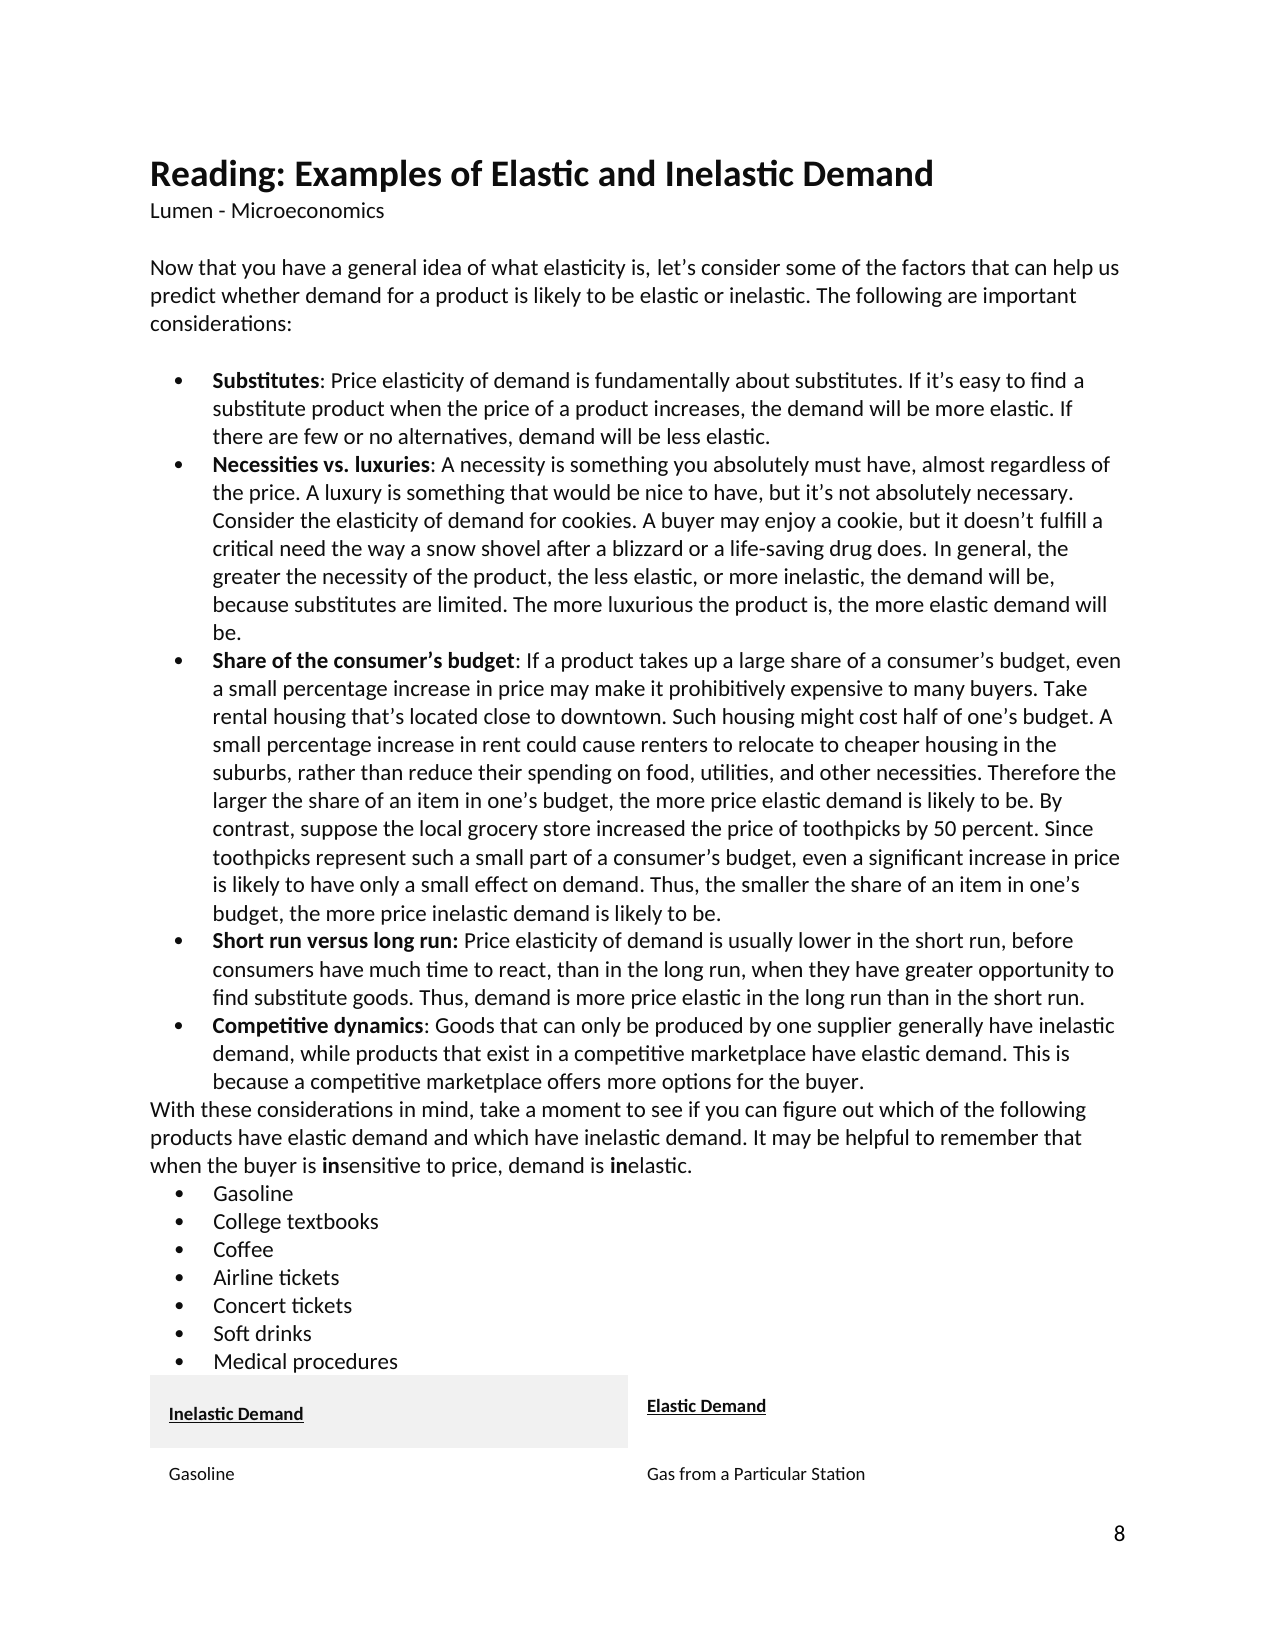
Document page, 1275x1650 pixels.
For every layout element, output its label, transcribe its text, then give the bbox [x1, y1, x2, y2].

list Substitutes: Price elasticity of demand is fundamentally about substitutes. If it’s easy to find a substitute product when the price of a product increases, the demand will be more elastic. If there are few or no alternatives, demand will be less elastic. [175, 366, 1125, 450]
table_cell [150, 1448, 628, 1499]
list Airline tickets [176, 1263, 1125, 1291]
text With these considerations in mind, take a moment to see if you can figure out which of the following products have elastic demand and which have inelastic demand. It may be helpful to remember that when the buyer is insensitive to price, demand is inelastic. [150, 1095, 1125, 1179]
text Now that you have a general idea of what elasticity is, let’s consider some of the factors that can help us predict whether demand for a product is likely to be elastic or inelastic. The following are important considerations: [150, 253, 1125, 337]
list Competitive dynamics: Goods that can only be produced by one supplier generally have inelastic demand, while products that exist in a competitive marketplace have elastic demand. This is because a competitive marketplace offers more options for the buyer. [175, 1011, 1125, 1095]
list Share of the consumer’s budget: If a product takes up a large share of a consumer’s budget, even a small percentage increase in price may make it prohibitively expensive to many buyers. Take rental housing that’s located close to downtown. Such housing might cost half of one’s budget. A small percentage increase in rent could cause renters to relocate to cheaper housing in the suburbs, rather than reduce their spending on food, utilities, and other necessities. Therefore the larger the share of an item in one’s budget, the more price elastic demand is likely to be. By contrast, suppose the local grocery store increased the price of toothpicks by 50 percent. Since toothpicks represent such a small part of a consumer’s budget, even a significant increase in price is likely to have only a small effect on demand. Thus, the smaller the share of an item in one’s budget, the more price inelastic demand is likely to be. [175, 646, 1125, 927]
list Gasoline [176, 1179, 1125, 1207]
table_header Elastic Demand [628, 1375, 1116, 1448]
text Lumen - Microeconomics [150, 196, 1125, 224]
list Coffee [176, 1235, 1125, 1263]
list Short run versus long run: Price elasticity of demand is usually lower in the short run, before consumers have much time to react, than in the long run, when they have greater opportunity to find substitute goods. Thus, demand is more price elastic in the long run than in the short run. [175, 927, 1125, 1011]
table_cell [628, 1448, 1116, 1499]
list College textbooks [176, 1207, 1125, 1235]
table_header Inelastic Demand [150, 1375, 628, 1448]
subtitle Reading: Examples of Elastic and Inelastic Demand [150, 150, 1125, 196]
list Soft drinks [176, 1319, 1125, 1347]
list Medical procedures [176, 1347, 1125, 1375]
list Necessities vs. luxuries: A necessity is something you absolutely must have, almost regardless of the price. A luxury is something that would be nice to have, but it’s not absolutely necessary. Consider the elasticity of demand for cookies. A buyer may enjoy a cookie, but it doesn’t fulfill a critical need the way a snow shovel after a blizzard or a life-saving drug does. In general, the greater the necessity of the product, the less elastic, or more inelastic, the demand will be, because substitutes are limited. The more luxurious the product is, the more elastic demand will be. [175, 450, 1125, 646]
list Concert tickets [176, 1291, 1125, 1319]
